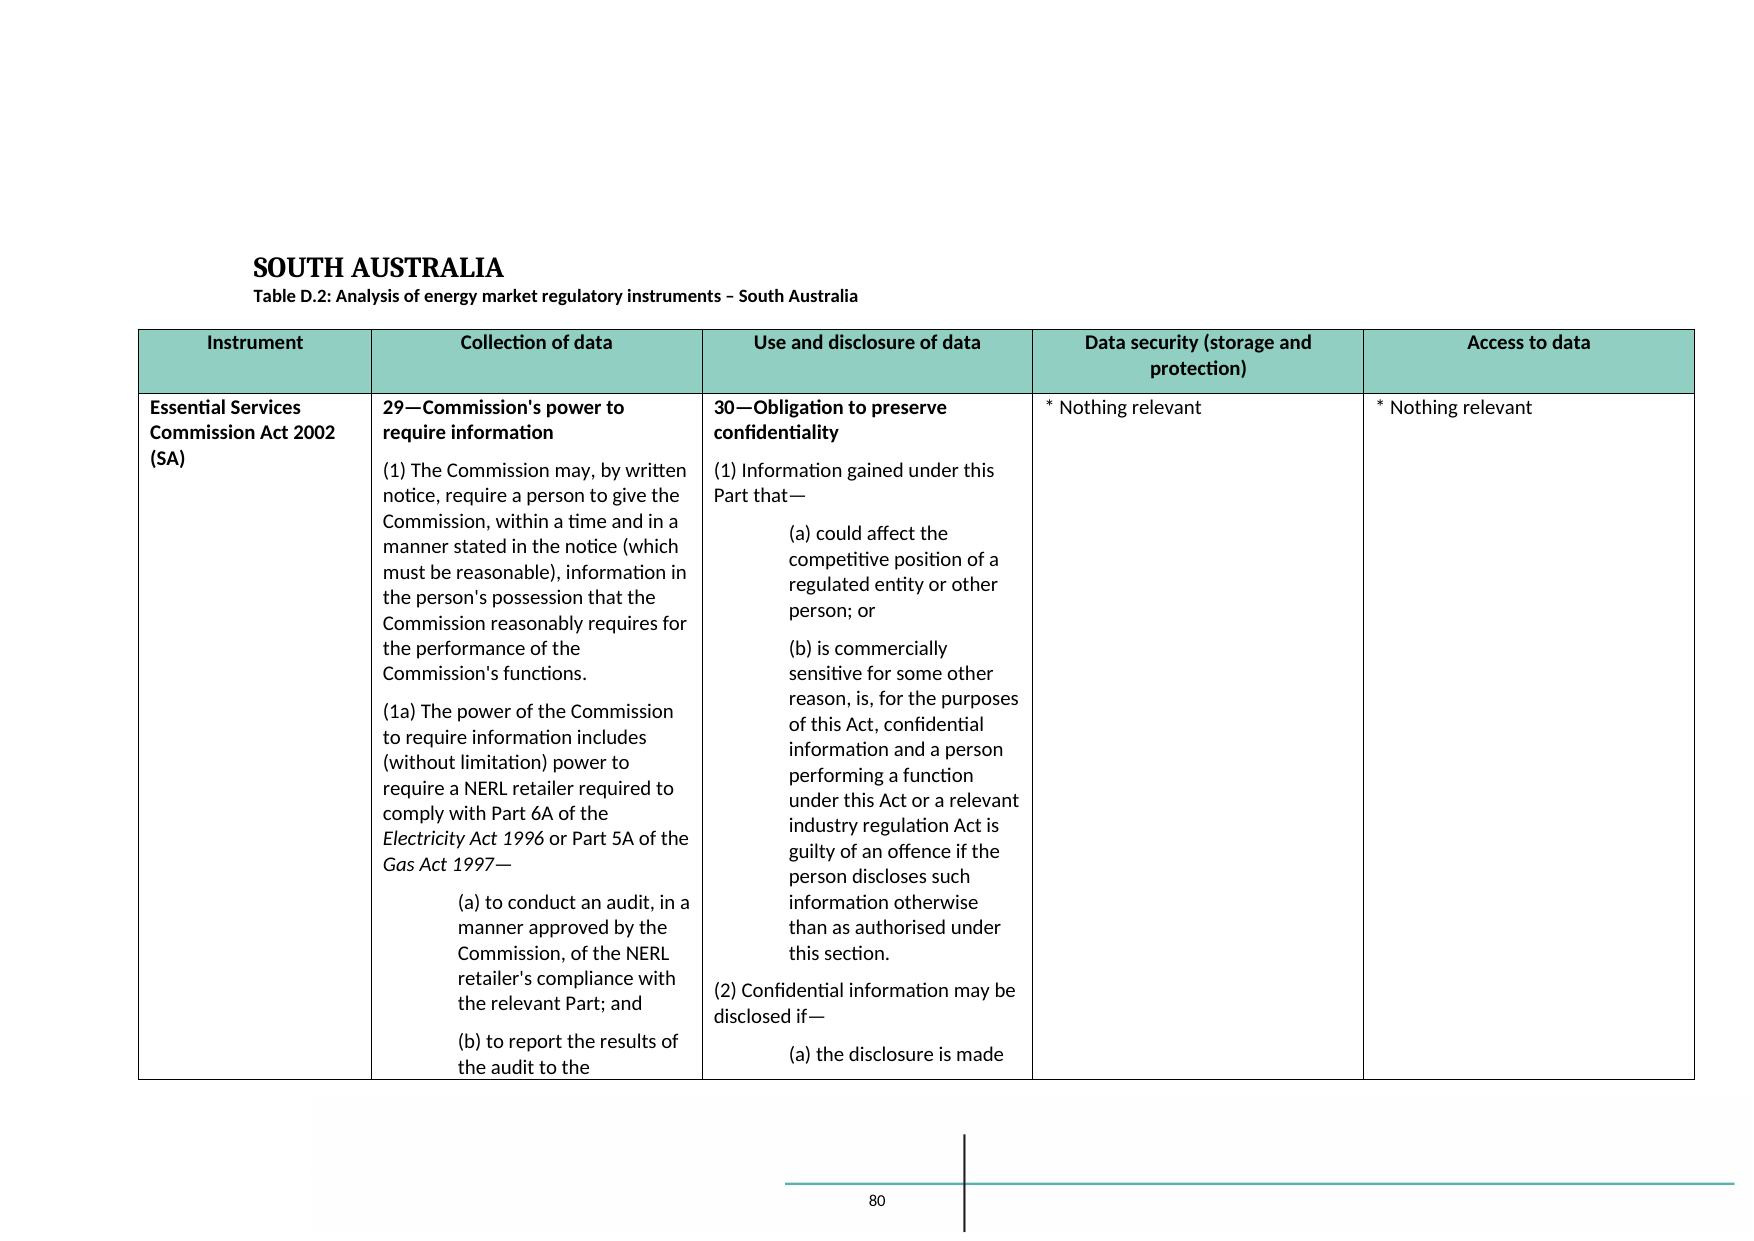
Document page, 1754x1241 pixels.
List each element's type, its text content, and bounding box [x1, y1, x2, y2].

table_header Collection of data [372, 330, 702, 393]
table_cell Essential Services Commission Act 2002 (SA) [139, 394, 371, 1079]
table_header Instrument [139, 330, 371, 393]
subtitle SOUTH AUSTRALIA [253, 251, 1604, 285]
table_header Access to data [1364, 330, 1694, 393]
table_cell * Nothing relevant [1033, 394, 1363, 1079]
text Table D.2: Analysis of energy market regulatory instruments – South Australia [253, 285, 1604, 308]
table_header Use and disclosure of data [703, 330, 1032, 393]
table_header Data security (storage and protection) [1033, 330, 1363, 393]
table_cell * Nothing relevant [1364, 394, 1694, 1079]
picture [309, 1089, 1754, 1233]
